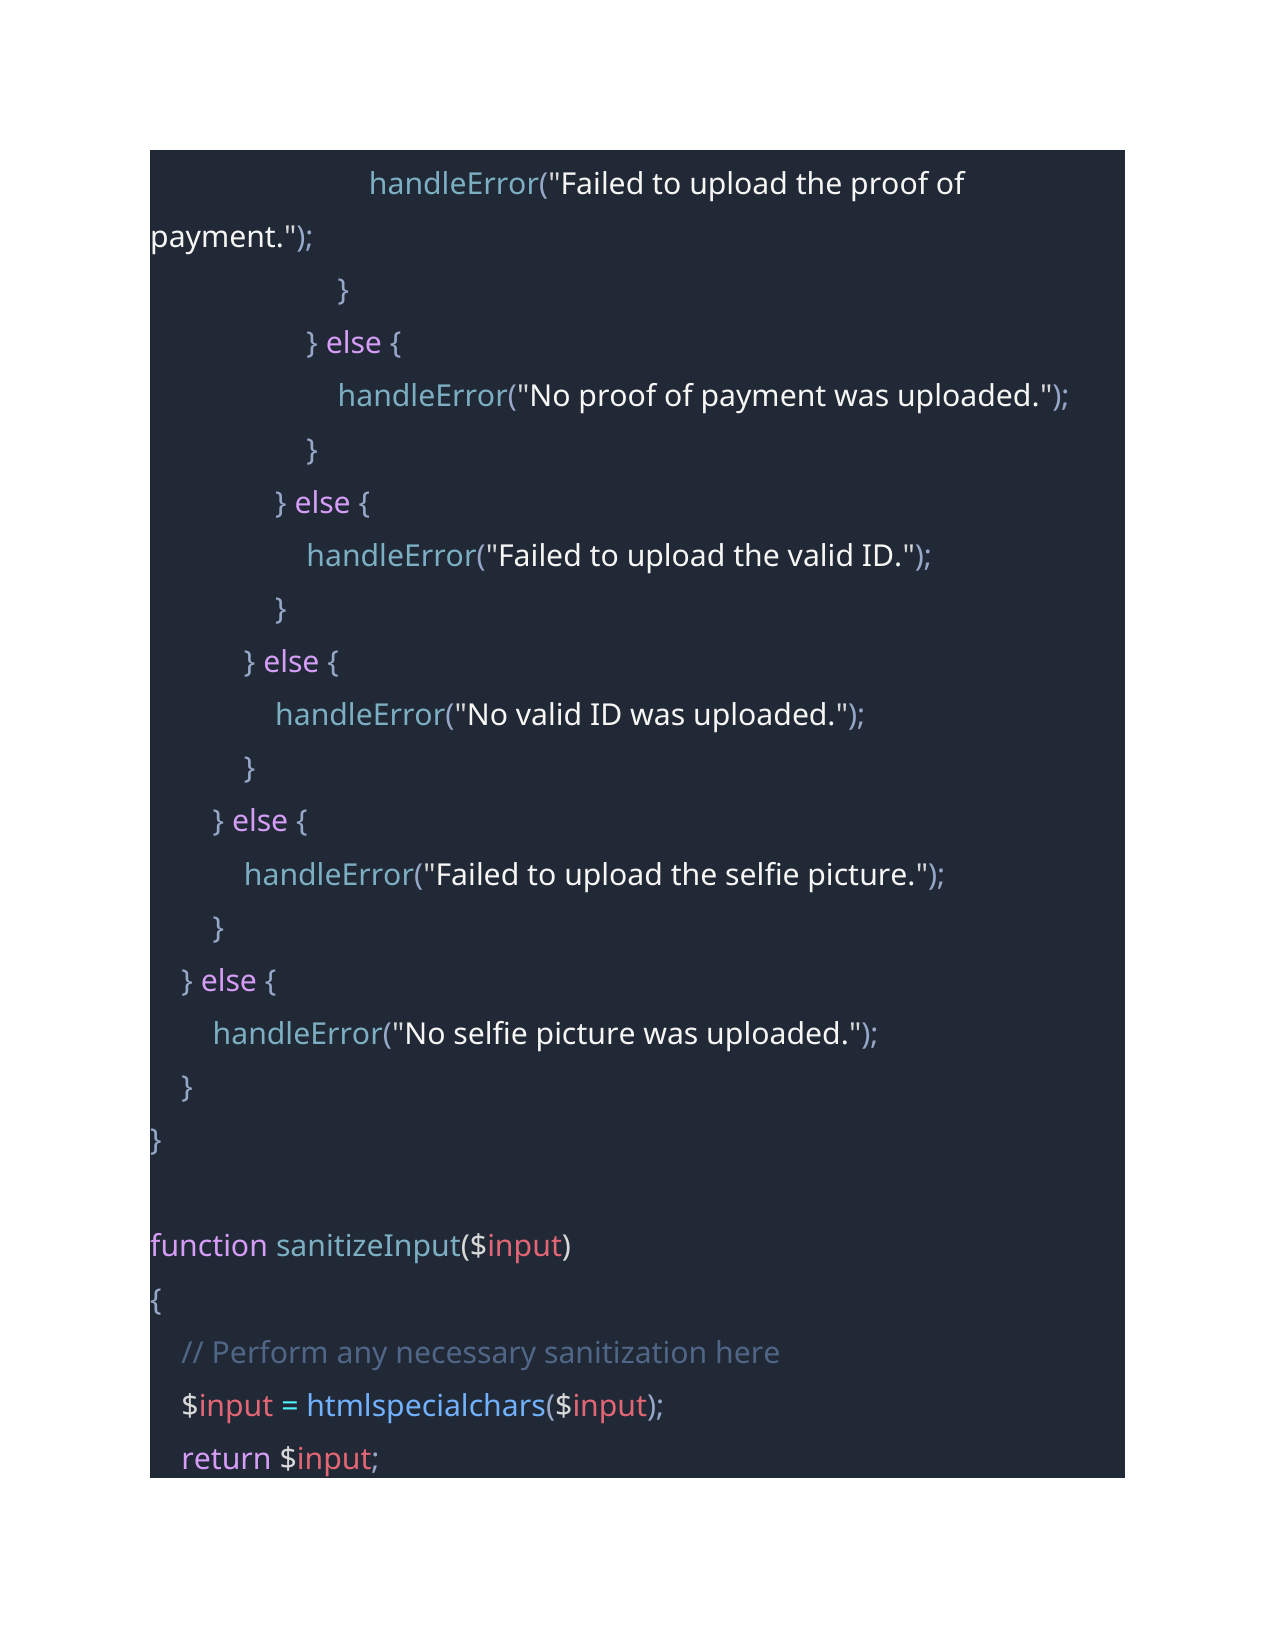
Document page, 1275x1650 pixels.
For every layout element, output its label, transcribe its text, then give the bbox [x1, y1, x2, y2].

text { [150, 1266, 1125, 1319]
text } [150, 416, 1125, 469]
text } [150, 256, 1125, 309]
text return $input; [150, 1425, 1125, 1478]
text function sanitizeInput($input) [150, 1212, 1125, 1266]
text } else { [150, 947, 1125, 1000]
text } else { [150, 309, 1125, 362]
text } else { [150, 787, 1125, 841]
text handleError("Failed to upload the valid ID."); [150, 522, 1125, 575]
text } [150, 1106, 1125, 1159]
text handleError("Failed to upload the selfie picture."); [150, 841, 1125, 894]
text } else { [150, 628, 1125, 681]
text handleError("No selfie picture was uploaded."); [150, 1000, 1125, 1053]
text // Perform any necessary sanitization here [150, 1319, 1125, 1372]
text } [150, 734, 1125, 787]
text } [150, 575, 1125, 628]
text } else { [150, 469, 1125, 522]
text handleError("Failed to upload the proof of payment."); [150, 150, 1125, 256]
text $input = htmlspecialchars($input); [150, 1372, 1125, 1425]
text } [150, 894, 1125, 947]
text } [150, 1053, 1125, 1106]
text handleError("No proof of payment was uploaded."); [150, 362, 1125, 416]
text handleError("No valid ID was uploaded."); [150, 681, 1125, 734]
